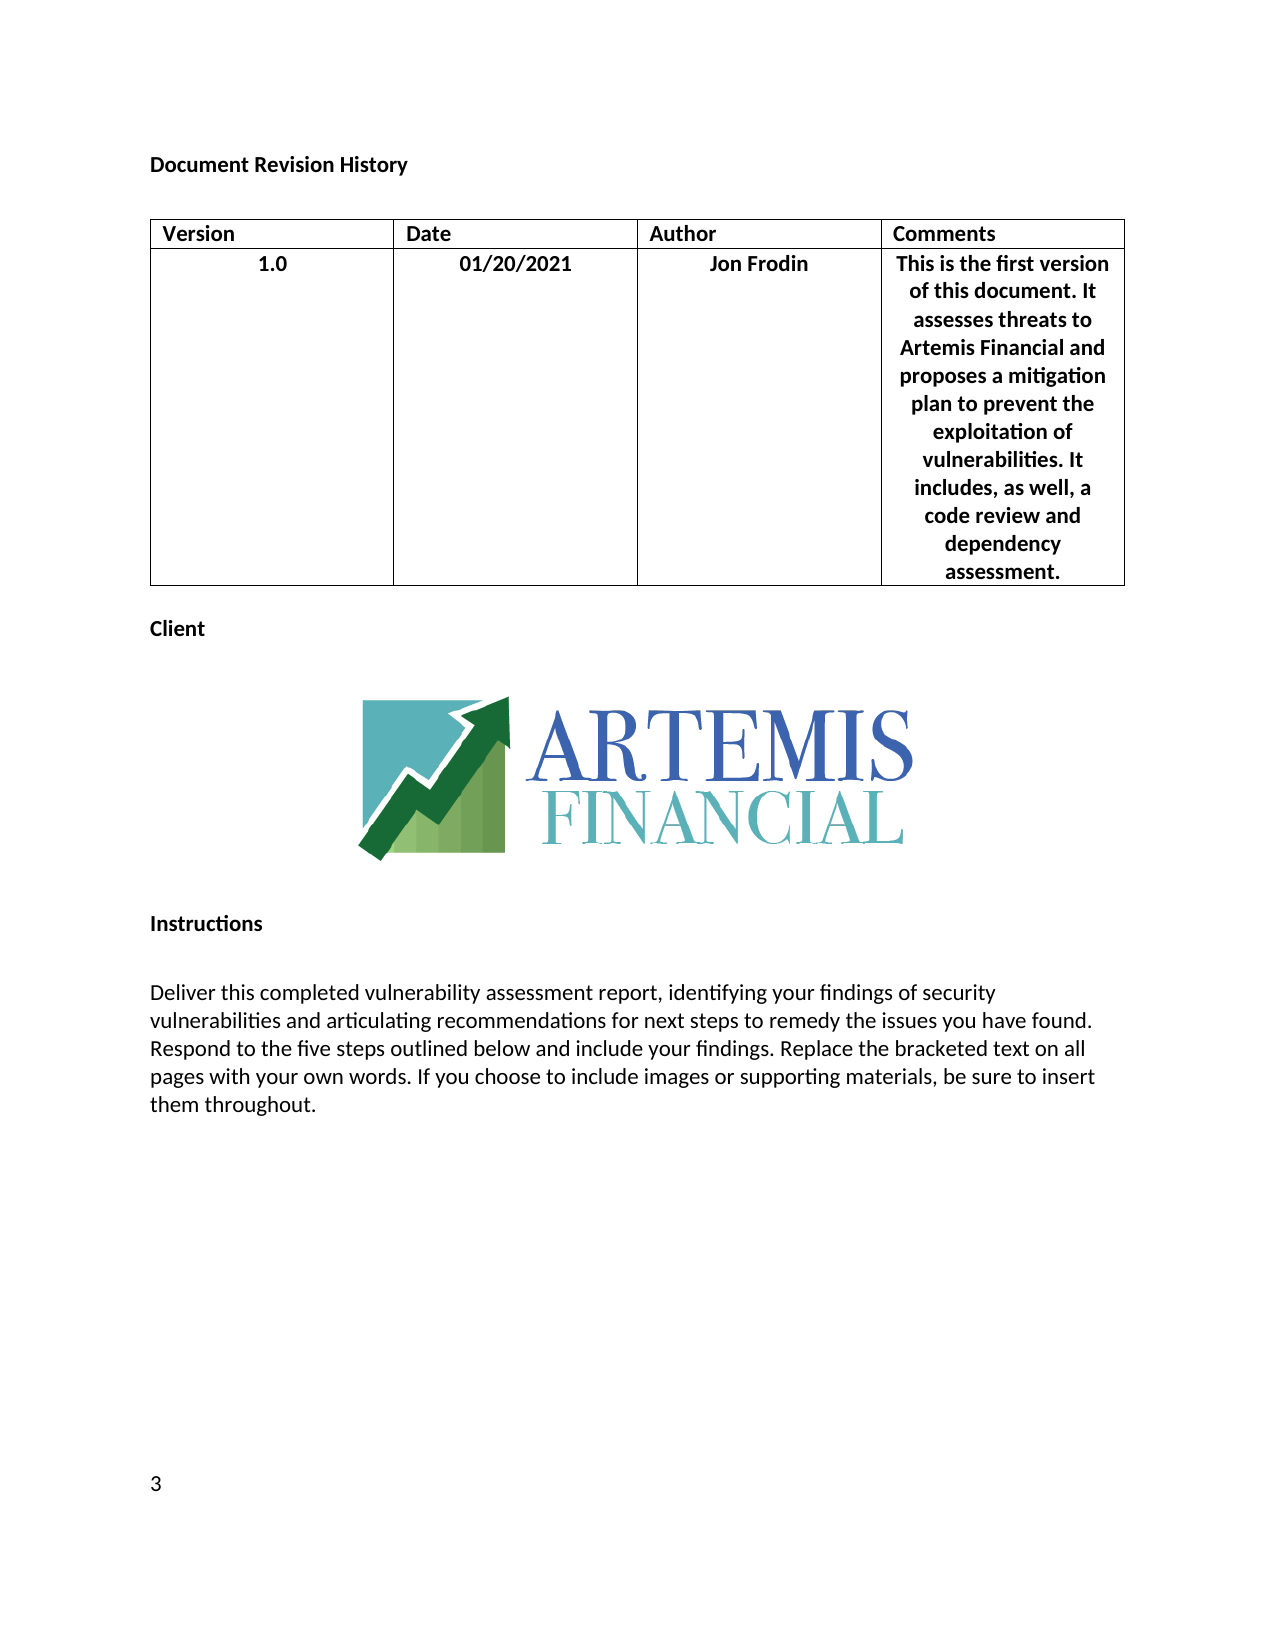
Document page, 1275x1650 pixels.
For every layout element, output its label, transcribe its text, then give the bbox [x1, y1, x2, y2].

table_cell 1.0 [151, 249, 393, 585]
table_header Version [151, 220, 393, 248]
table_cell 01/20/2021 [394, 249, 637, 585]
table_cell Jon Frodin [638, 249, 881, 585]
text Respond to the five steps outlined below and include your findings. Replace the bracketed text on all pages with your own words. If you choose to include images or supporting materials, be sure to insert them throughout. [150, 1034, 1125, 1118]
table_header Date [394, 220, 637, 248]
text Deliver this completed vulnerability assessment report, identifying your findings of security vulnerabilities and articulating recommendations for next steps to remedy the issues you have found. [150, 978, 1125, 1034]
table_header Author [638, 220, 881, 248]
subtitle Client [150, 614, 1125, 642]
picture [346, 682, 929, 882]
table_header Comments [882, 220, 1124, 248]
subtitle Document Revision History [150, 150, 1125, 178]
table_cell This is the first version of this document. It assesses threats to Artemis Financial and proposes a mitigation plan to prevent the exploitation of vulnerabilities. It includes, as well, a code review and dependency assessment. [882, 249, 1124, 585]
subtitle Instructions [150, 909, 1125, 937]
